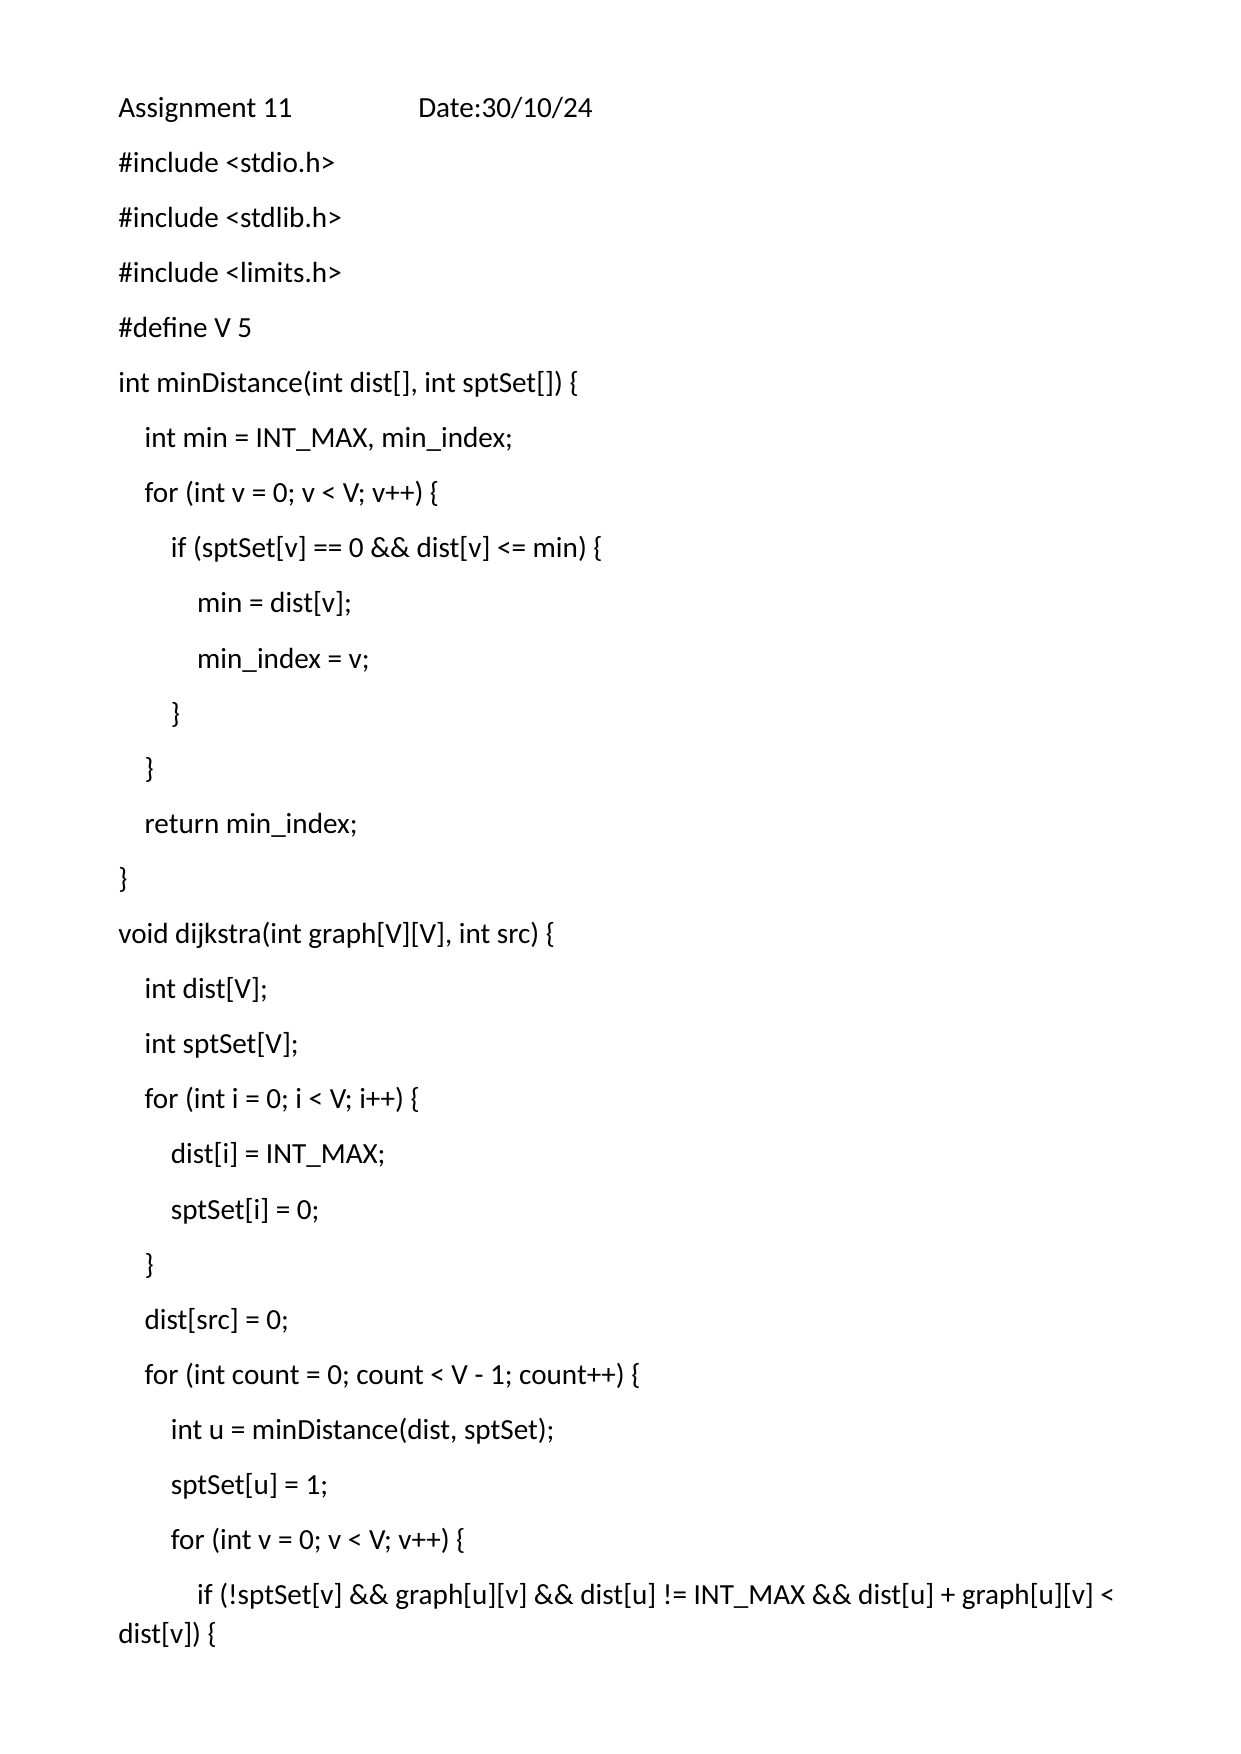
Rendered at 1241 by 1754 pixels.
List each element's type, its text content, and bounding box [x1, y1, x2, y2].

text } [118, 695, 1140, 730]
text min_index = v; [118, 640, 1140, 675]
text sptSet[i] = 0; [118, 1191, 1140, 1226]
text for (int v = 0; v < V; v++) { [118, 1521, 1140, 1557]
text int sptSet[V]; [118, 1025, 1140, 1061]
text for (int count = 0; count < V - 1; count++) { [118, 1356, 1140, 1392]
text } [118, 1246, 1140, 1281]
text } [118, 860, 1140, 896]
text dist[i] = INT_MAX; [118, 1136, 1140, 1171]
text if (!sptSet[v] && graph[u][v] && dist[u] != INT_MAX && dist[u] + graph[u][v] < dist[v]) { [118, 1576, 1140, 1651]
text if (sptSet[v] == 0 && dist[v] <= min) { [118, 529, 1140, 565]
text Assignment 11 Date:30/10/24 [118, 89, 1140, 124]
text for (int i = 0; i < V; i++) { [118, 1081, 1140, 1116]
text int dist[V]; [118, 970, 1140, 1006]
text int min = INT_MAX, min_index; [118, 419, 1140, 455]
text #include <stdlib.h> [118, 199, 1140, 234]
text min = dist[v]; [118, 584, 1140, 620]
text return min_index; [118, 805, 1140, 841]
text } [118, 750, 1140, 786]
text int u = minDistance(dist, sptSet); [118, 1411, 1140, 1447]
text void dijkstra(int graph[V][V], int src) { [118, 915, 1140, 951]
text dist[src] = 0; [118, 1301, 1140, 1337]
text #define V 5 [118, 309, 1140, 345]
text #include <limits.h> [118, 254, 1140, 289]
text int minDistance(int dist[], int sptSet[]) { [118, 364, 1140, 400]
text #include <stdio.h> [118, 144, 1140, 179]
text sptSet[u] = 1; [118, 1466, 1140, 1502]
text for (int v = 0; v < V; v++) { [118, 474, 1140, 510]
